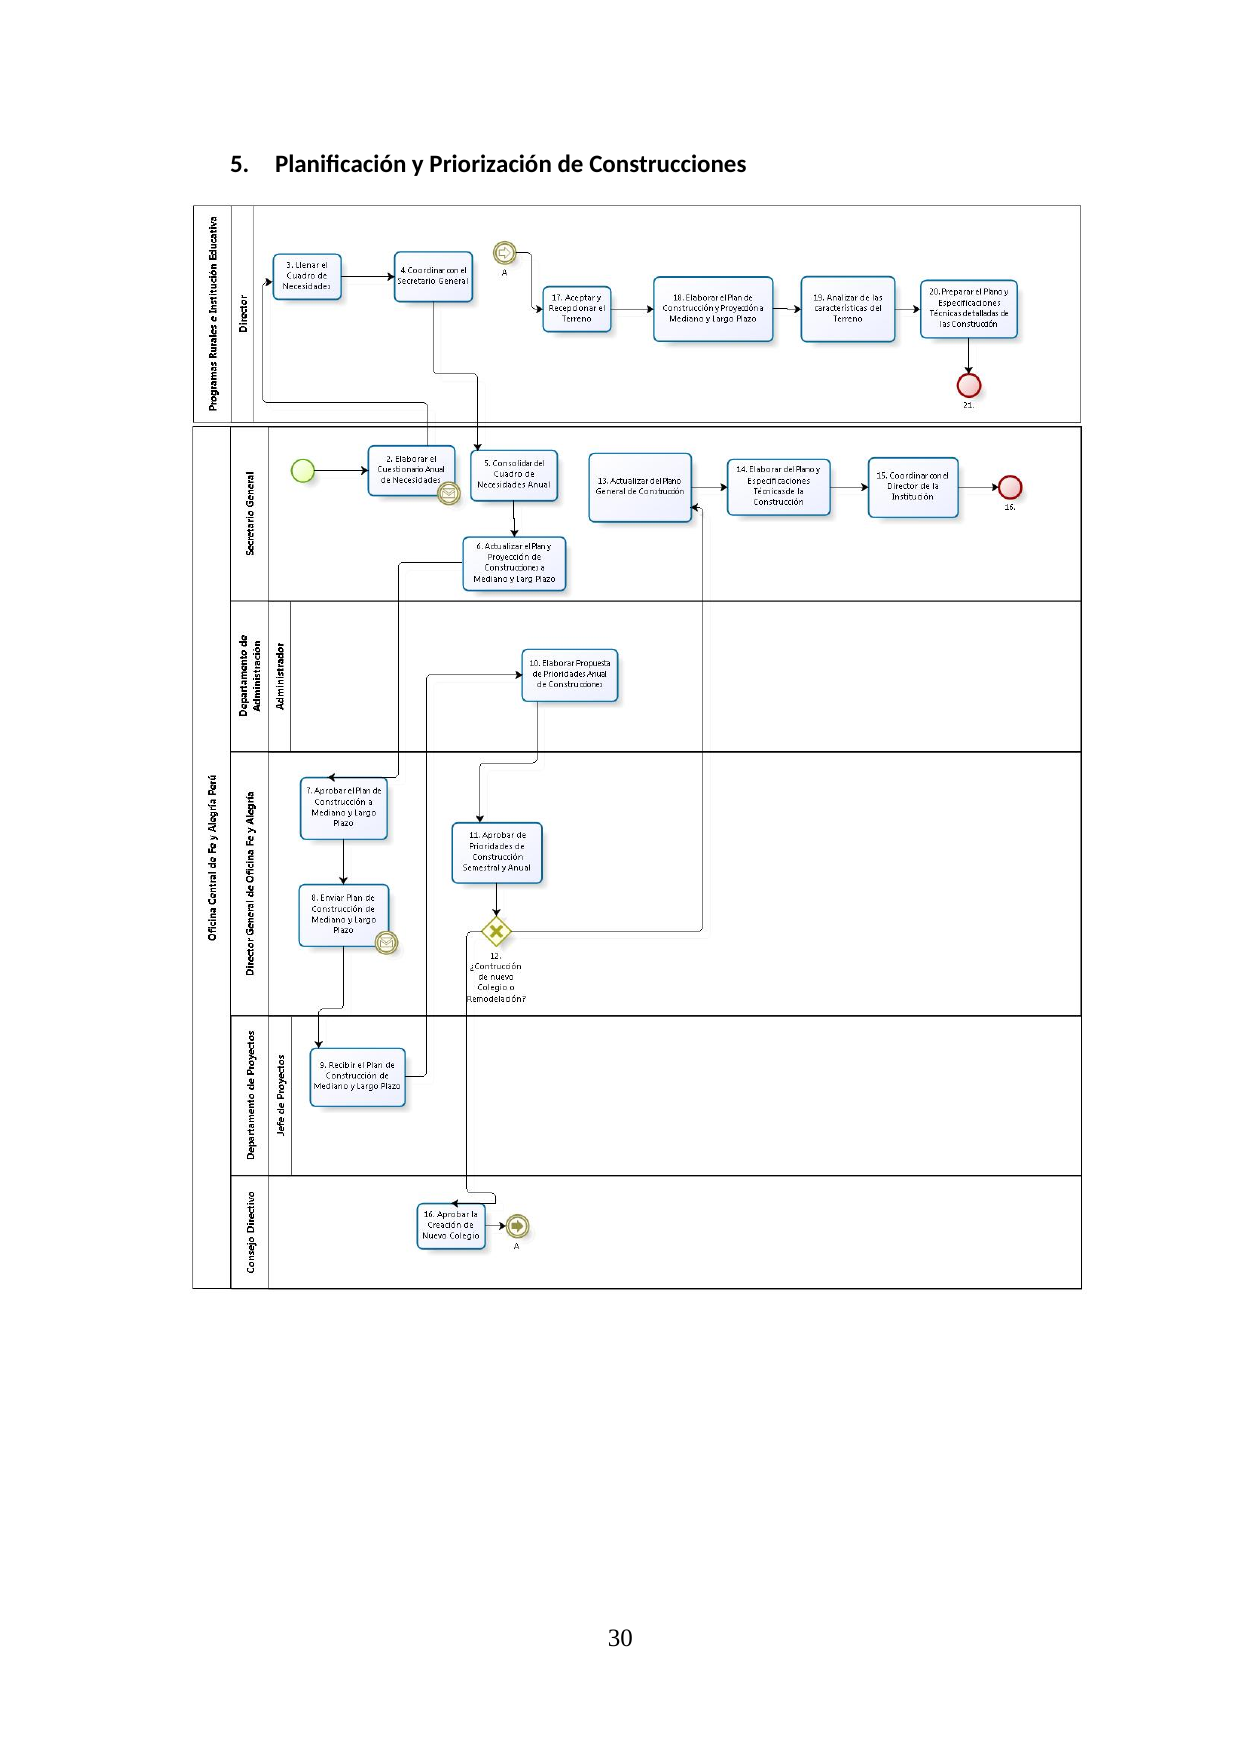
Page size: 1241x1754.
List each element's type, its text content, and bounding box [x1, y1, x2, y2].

subtitle Planificación y Priorización de Construcciones [230, 148, 1063, 178]
picture [177, 190, 1096, 1299]
